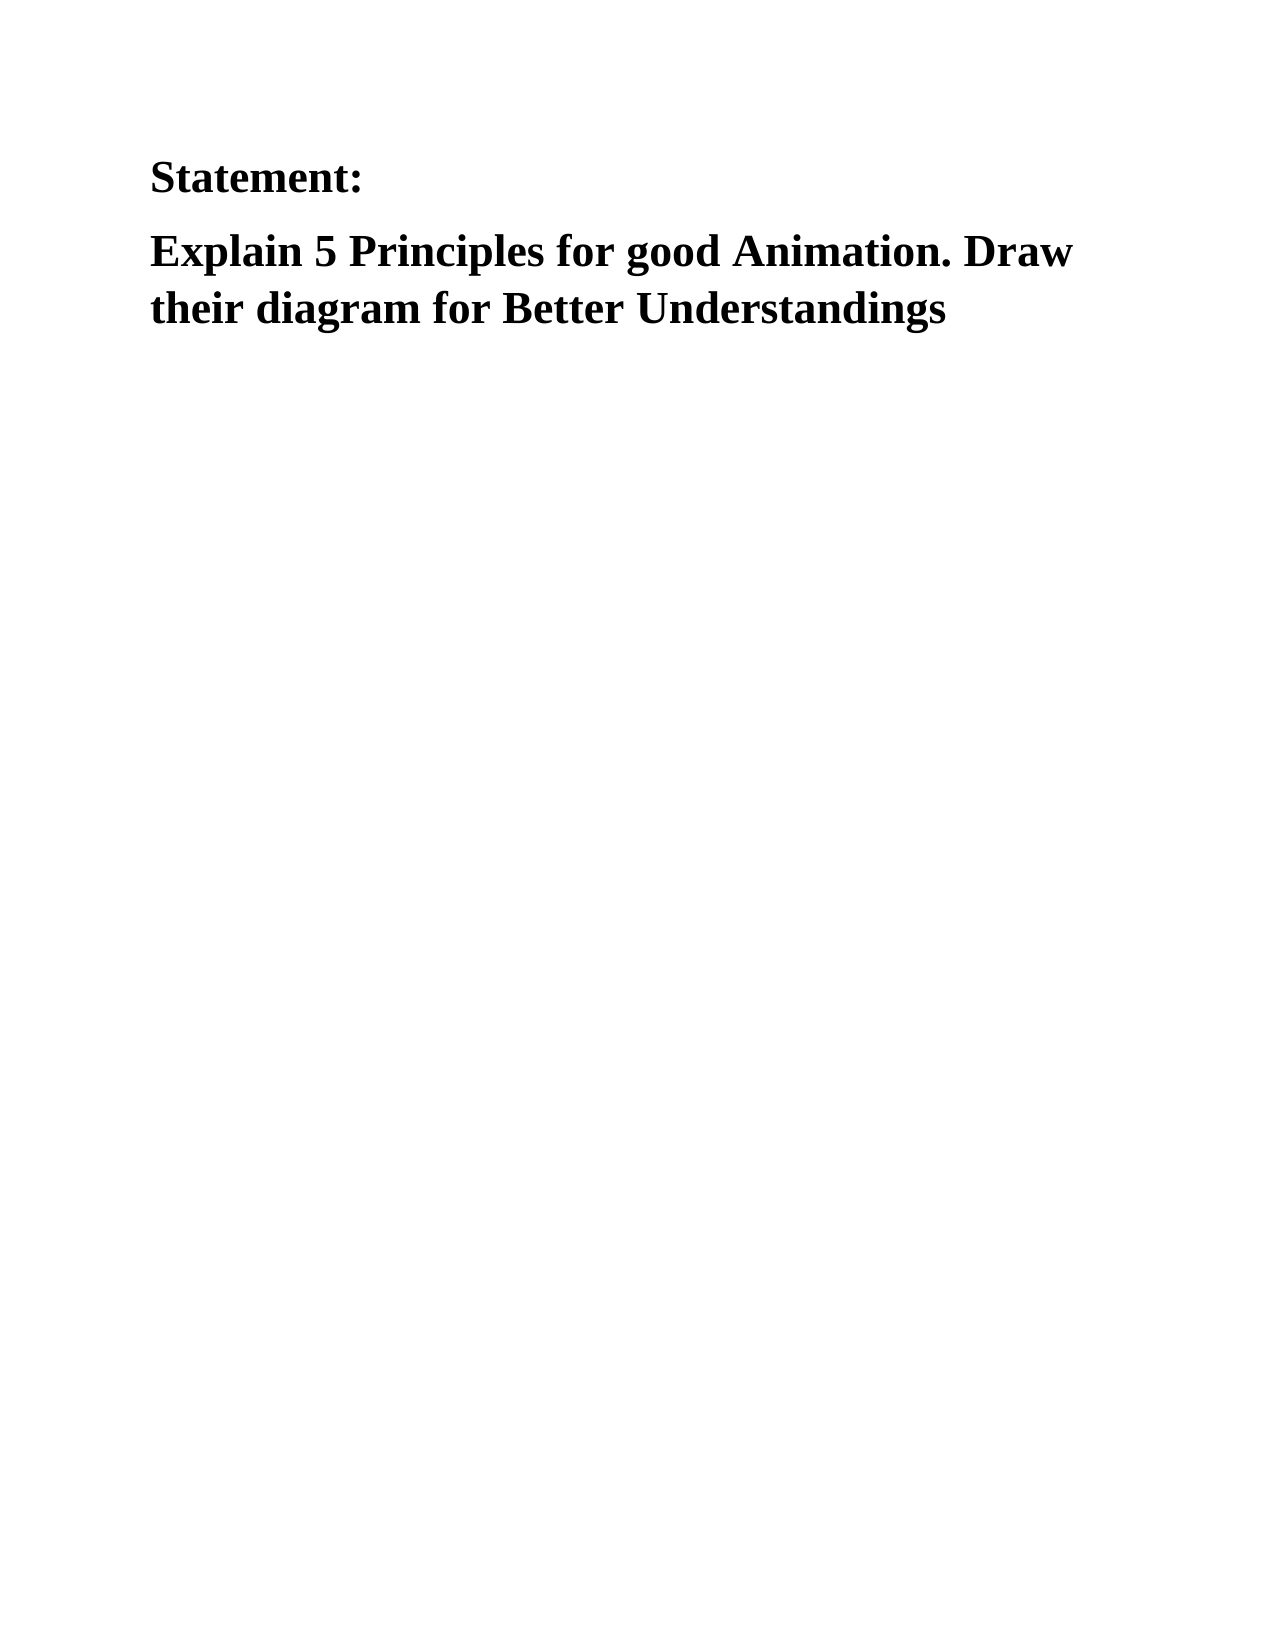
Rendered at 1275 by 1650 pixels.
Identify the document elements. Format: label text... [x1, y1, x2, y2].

text Explain 5 Principles for good Animation. Draw their diagram for Better Understandings [150, 223, 1125, 333]
text Statement: [150, 150, 1125, 203]
